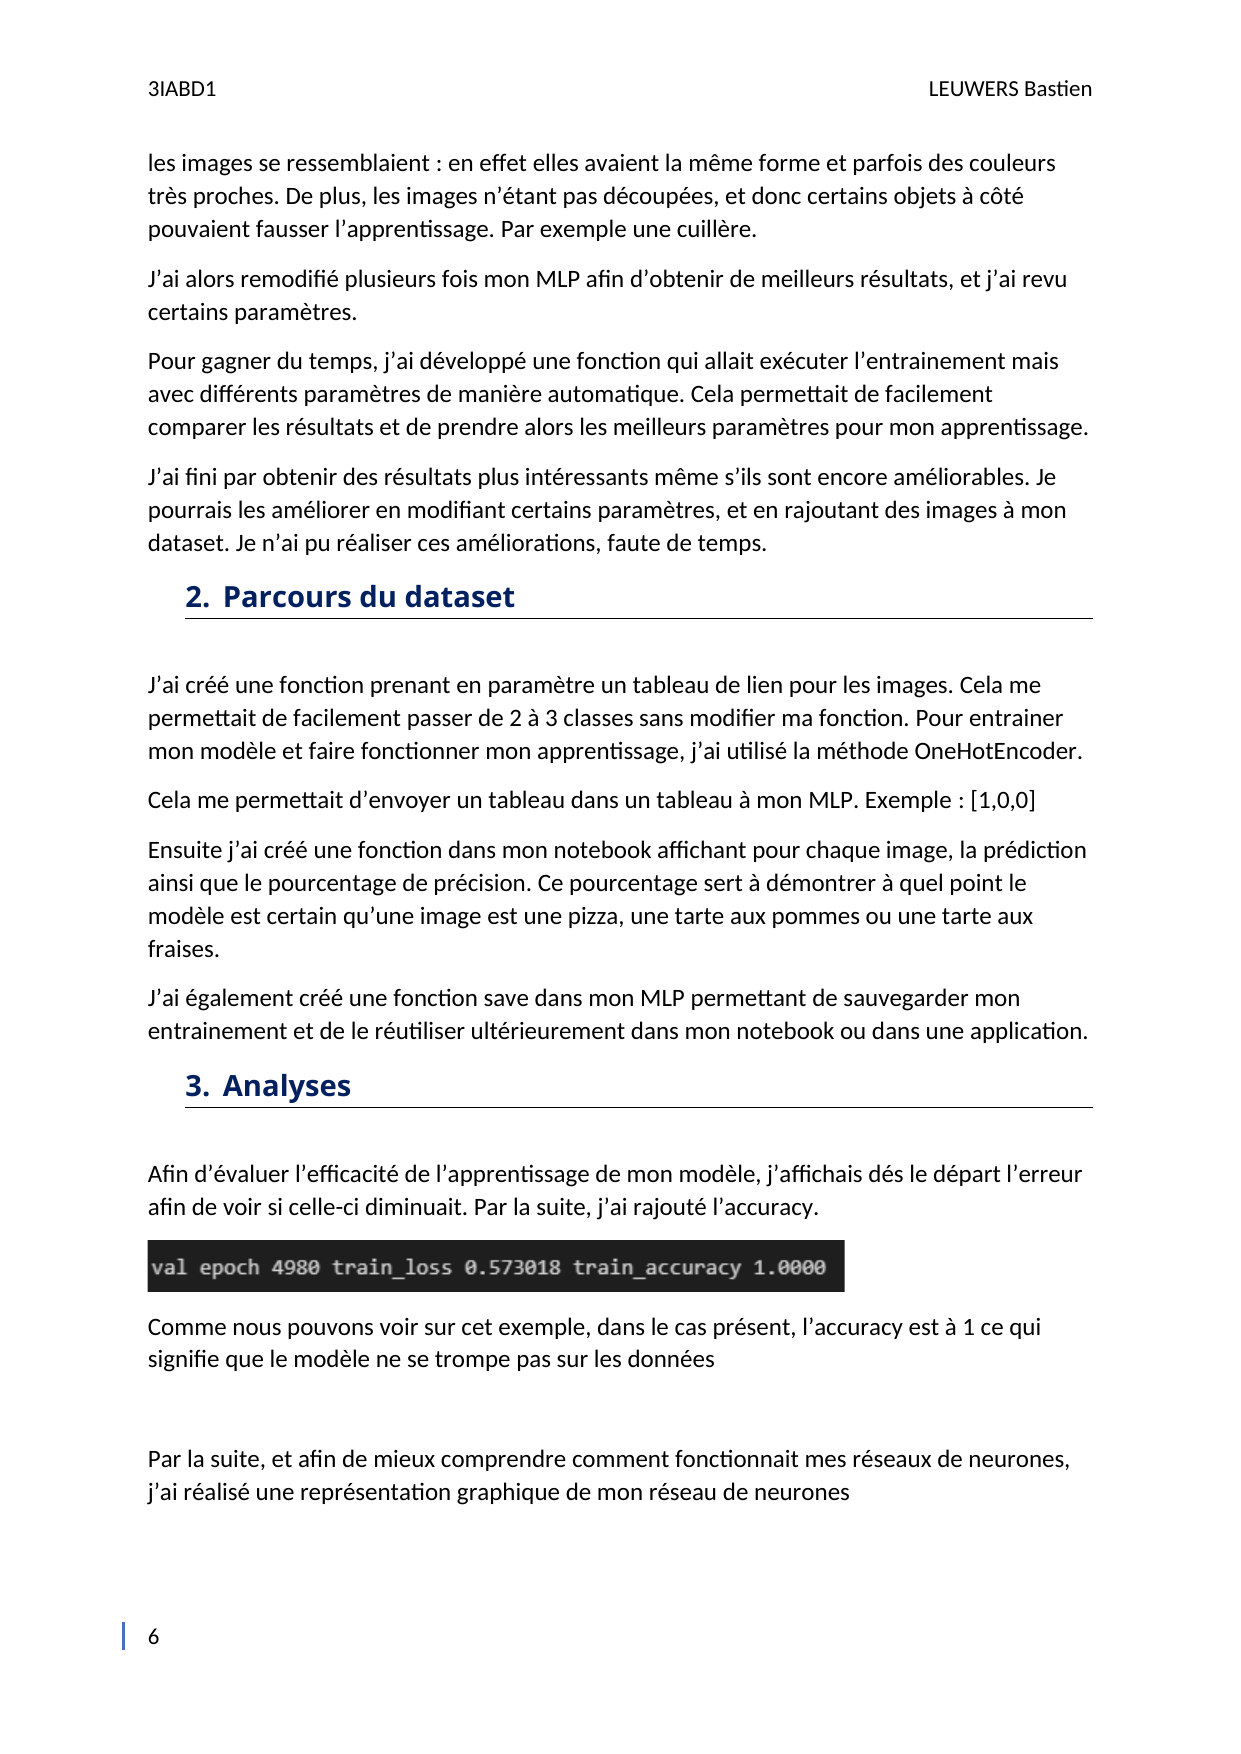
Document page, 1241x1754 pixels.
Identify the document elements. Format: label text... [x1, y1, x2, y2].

text Comme nous pouvons voir sur cet exemple, dans le cas présent, l’accuracy est à 1 ce qui signifie que le modèle ne se trompe pas sur les données [148, 1311, 1093, 1374]
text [148, 148, 1093, 244]
text Ensuite j’ai créé une fonction dans mon notebook affichant pour chaque image, la prédiction ainsi que le pourcentage de précision. Ce pourcentage sert à démontrer à quel point le modèle est certain qu’une image est une pizza, une tarte aux pommes ou une tarte aux fraises. [148, 834, 1093, 963]
picture [147, 1240, 845, 1292]
text Afin d’évaluer l’efficacité de l’apprentissage de mon modèle, j’affichais dés le départ l’erreur afin de voir si celle-ci diminuait. Par la suite, j’ai rajouté l’accuracy. [148, 1158, 1093, 1221]
text J’ai créé une fonction prenant en paramètre un tableau de lien pour les images. Cela me permettait de facilement passer de 2 à 3 classes sans modifier ma fonction. Pour entrainer mon modèle et faire fonctionner mon apprentissage, j’ai utilisé la méthode OneHotEncoder. [148, 669, 1093, 766]
text Cela me permettait d’envoyer un tableau dans un tableau à mon MLP. Exemple : [1,0,0] [148, 784, 1093, 815]
text J’ai alors remodifié plusieurs fois mon MLP afin d’obtenir de meilleurs résultats, et j’ai revu certains paramètres. [148, 263, 1093, 326]
text Pour gagner du temps, j’ai développé une fonction qui allait exécuter l’entrainement mais avec différents paramètres de manière automatique. Cela permettait de facilement comparer les résultats et de prendre alors les meilleurs paramètres pour mon apprentissage. [148, 346, 1093, 442]
text J’ai également créé une fonction save dans mon MLP permettant de sauvegarder mon entrainement et de le réutiliser ultérieurement dans mon notebook ou dans une application. [148, 982, 1093, 1046]
text J’ai fini par obtenir des résultats plus intéressants même s’ils sont encore améliorables. Je pourrais les améliorer en modifiant certains paramètres, et en rajoutant des images à mon dataset. Je n’ai pu réaliser ces améliorations, faute de temps. [148, 461, 1093, 557]
subtitle Parcours du dataset [185, 576, 1093, 618]
subtitle Analyses [185, 1065, 1093, 1107]
text Par la suite, et afin de mieux comprendre comment fonctionnait mes réseaux de neurones, j’ai réalisé une représentation graphique de mon réseau de neurones [148, 1443, 1093, 1506]
